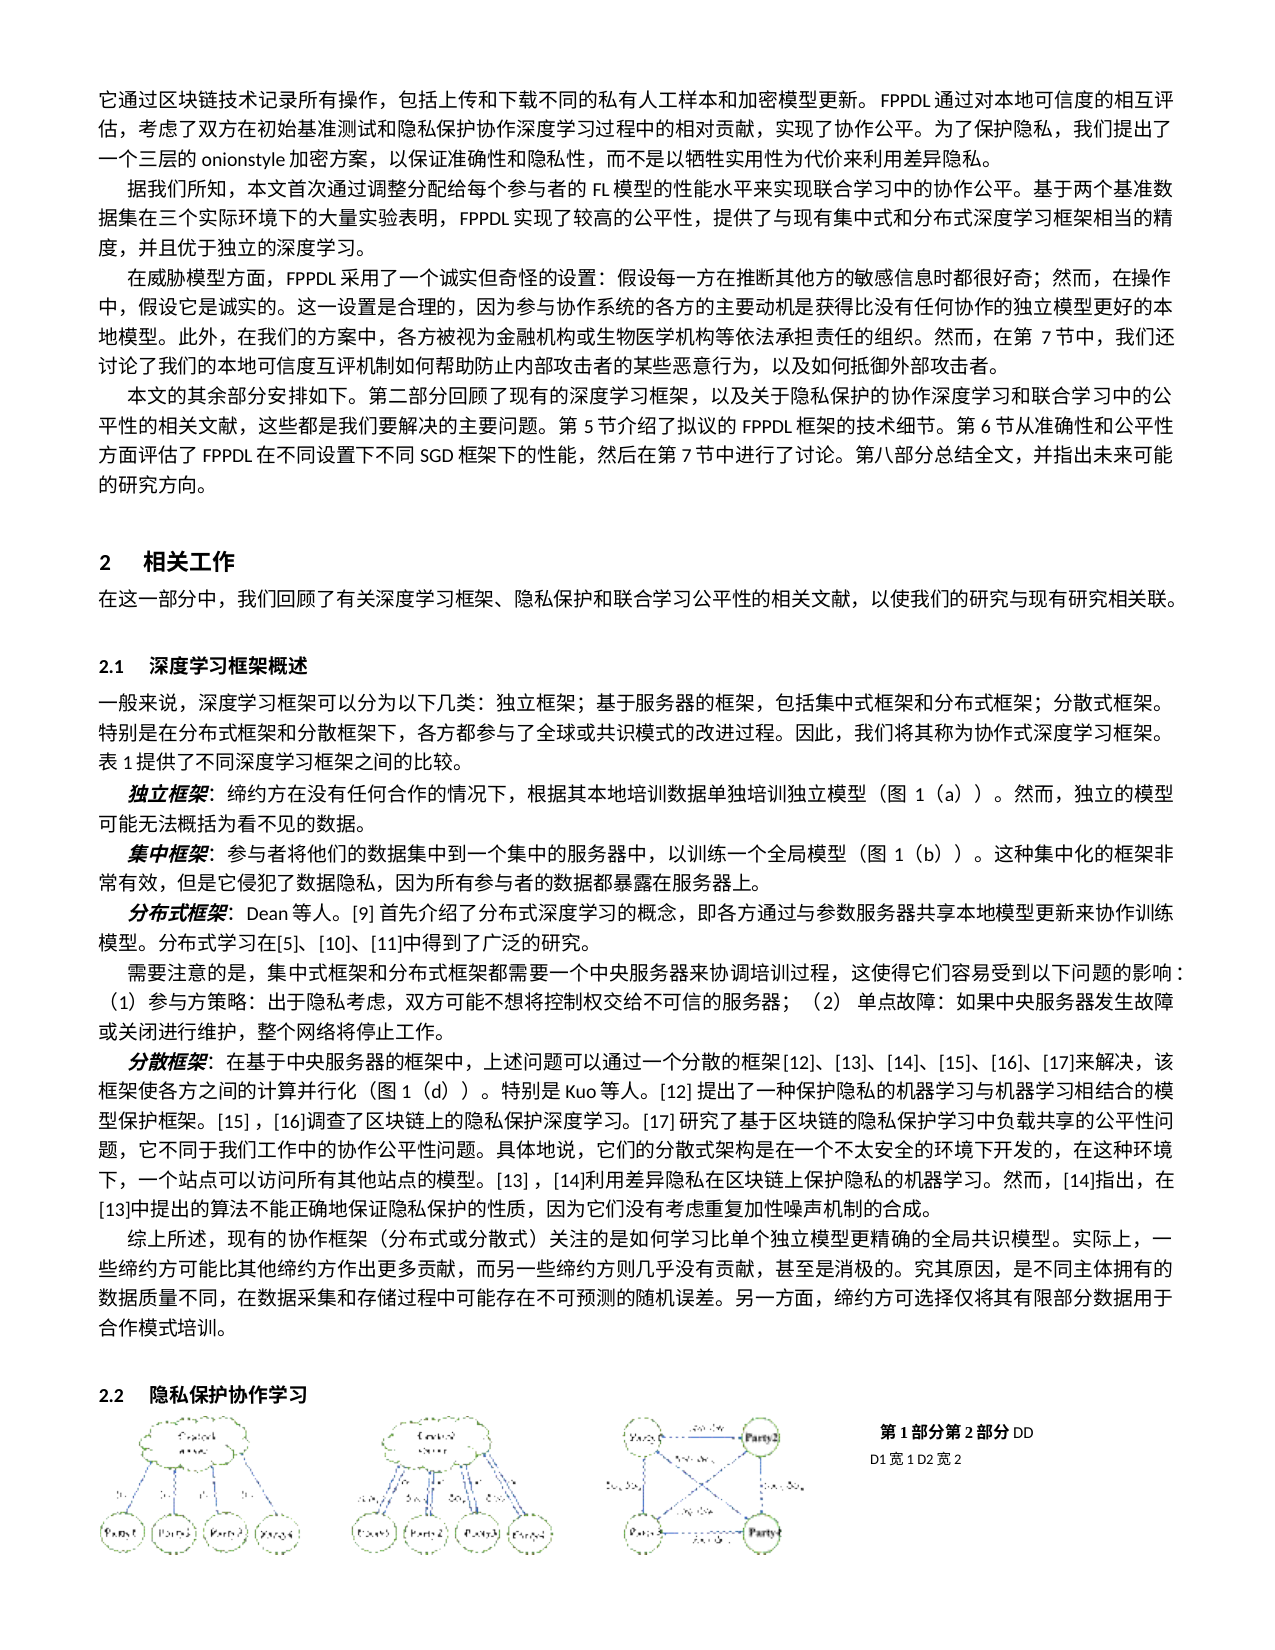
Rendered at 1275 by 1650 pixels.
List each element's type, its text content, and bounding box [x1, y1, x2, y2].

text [98, 84, 1175, 172]
text 综上所述，现有的协作框架（分布式或分散式）关注的是如何学习比单个独立模型更精确的全局共识模型。实际上，一些缔约方可能比其他缔约方作出更多贡献，而另一些缔约方则几乎没有贡献，甚至是消极的。究其原因，是不同主体拥有的数据质量不同，在数据采集和存储过程中可能存在不可预测的随机误差。另一方面，缔约方可选择仅将其有限部分数据用于合作模式培训。 [98, 1223, 1175, 1341]
text 需要注意的是，集中式框架和分布式框架都需要一个中央服务器来协调培训过程，这使得它们容易受到以下问题的影响：（1）参与方策略：出于隐私考虑，双方可能不想将控制权交给不可信的服务器；（2） 单点故障：如果中央服务器发生故障或关闭进行维护，整个网络将停止工作。 [98, 957, 1175, 1045]
subtitle 2 相关工作 [99, 544, 1175, 577]
text 分散框架：在基于中央服务器的框架中，上述问题可以通过一个分散的框架[12]、[13]、[14]、[15]、[16]、[17]来解决，该框架使各方之间的计算并行化（图1（d））。特别是Kuo等人。[12] 提出了一种保护隐私的机器学习与机器学习相结合的模型保护框架。[15] ，[16]调查了区块链上的隐私保护深度学习。[17] 研究了基于区块链的隐私保护学习中负载共享的公平性问题，它不同于我们工作中的协作公平性问题。具体地说，它们的分散式架构是在一个不太安全的环境下开发的，在这种环境下，一个站点可以访问所有其他站点的模型。[13] ，[14]利用差异隐私在区块链上保护隐私的机器学习。然而，[14]指出，在[13]中提出的算法不能正确地保证隐私保护的性质，因为它们没有考虑重复加性噪声机制的合成。 [98, 1046, 1175, 1222]
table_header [100, 1417, 1175, 1610]
subtitle 2.1 深度学习框架概述 [98, 650, 1175, 679]
text 本文的其余部分安排如下。第二部分回顾了现有的深度学习框架，以及关于隐私保护的协作深度学习和联合学习中的公平性的相关文献，这些都是我们要解决的主要问题。第5节介绍了拟议的FPPDL框架的技术细节。第6节从准确性和公平性方面评估了FPPDL在不同设置下不同SGD框架下的性能，然后在第7节中进行了讨论。第八部分总结全文，并指出未来可能的研究方向。 [98, 381, 1175, 498]
text 集中框架：参与者将他们的数据集中到一个集中的服务器中，以训练一个全局模型（图1（b））。这种集中化的框架非常有效，但是它侵犯了数据隐私，因为所有参与者的数据都暴露在服务器上。 [98, 838, 1175, 896]
picture [100, 1416, 804, 1555]
text 在这一部分中，我们回顾了有关深度学习框架、隐私保护和联合学习公平性的相关文献，以使我们的研究与现有研究相关联。 [98, 583, 1175, 612]
text 分布式框架：Dean等人。[9] 首先介绍了分布式深度学习的概念，即各方通过与参数服务器共享本地模型更新来协作训练模型。分布式学习在[5]、[10]、[11]中得到了广泛的研究。 [98, 898, 1175, 956]
text 在威胁模型方面，FPPDL采用了一个诚实但奇怪的设置：假设每一方在推断其他方的敏感信息时都很好奇；然而，在操作中，假设它是诚实的。这一设置是合理的，因为参与协作系统的各方的主要动机是获得比没有任何协作的独立模型更好的本地模型。此外，在我们的方案中，各方被视为金融机构或生物医学机构等依法承担责任的组织。然而，在第7节中，我们还讨论了我们的本地可信度互评机制如何帮助防止内部攻击者的某些恶意行为，以及如何抵御外部攻击者。 [98, 262, 1175, 379]
subtitle 2.2 隐私保护协作学习 [98, 1379, 1175, 1408]
text 独立框架：缔约方在没有任何合作的情况下，根据其本地培训数据单独培训独立模型（图1（a））。然而，独立的模型可能无法概括为看不见的数据。 [98, 779, 1175, 837]
text 据我们所知，本文首次通过调整分配给每个参与者的FL模型的性能水平来实现联合学习中的协作公平。基于两个基准数据集在三个实际环境下的大量实验表明，FPPDL实现了较高的公平性，提供了与现有集中式和分布式深度学习框架相当的精度，并且优于独立的深度学习。 [98, 173, 1175, 261]
text 一般来说，深度学习框架可以分为以下几类：独立框架；基于服务器的框架，包括集中式框架和分布式框架；分散式框架。特别是在分布式框架和分散框架下，各方都参与了全球或共识模式的改进过程。因此，我们将其称为协作式深度学习框架。表1提供了不同深度学习框架之间的比较。 [98, 688, 1175, 775]
